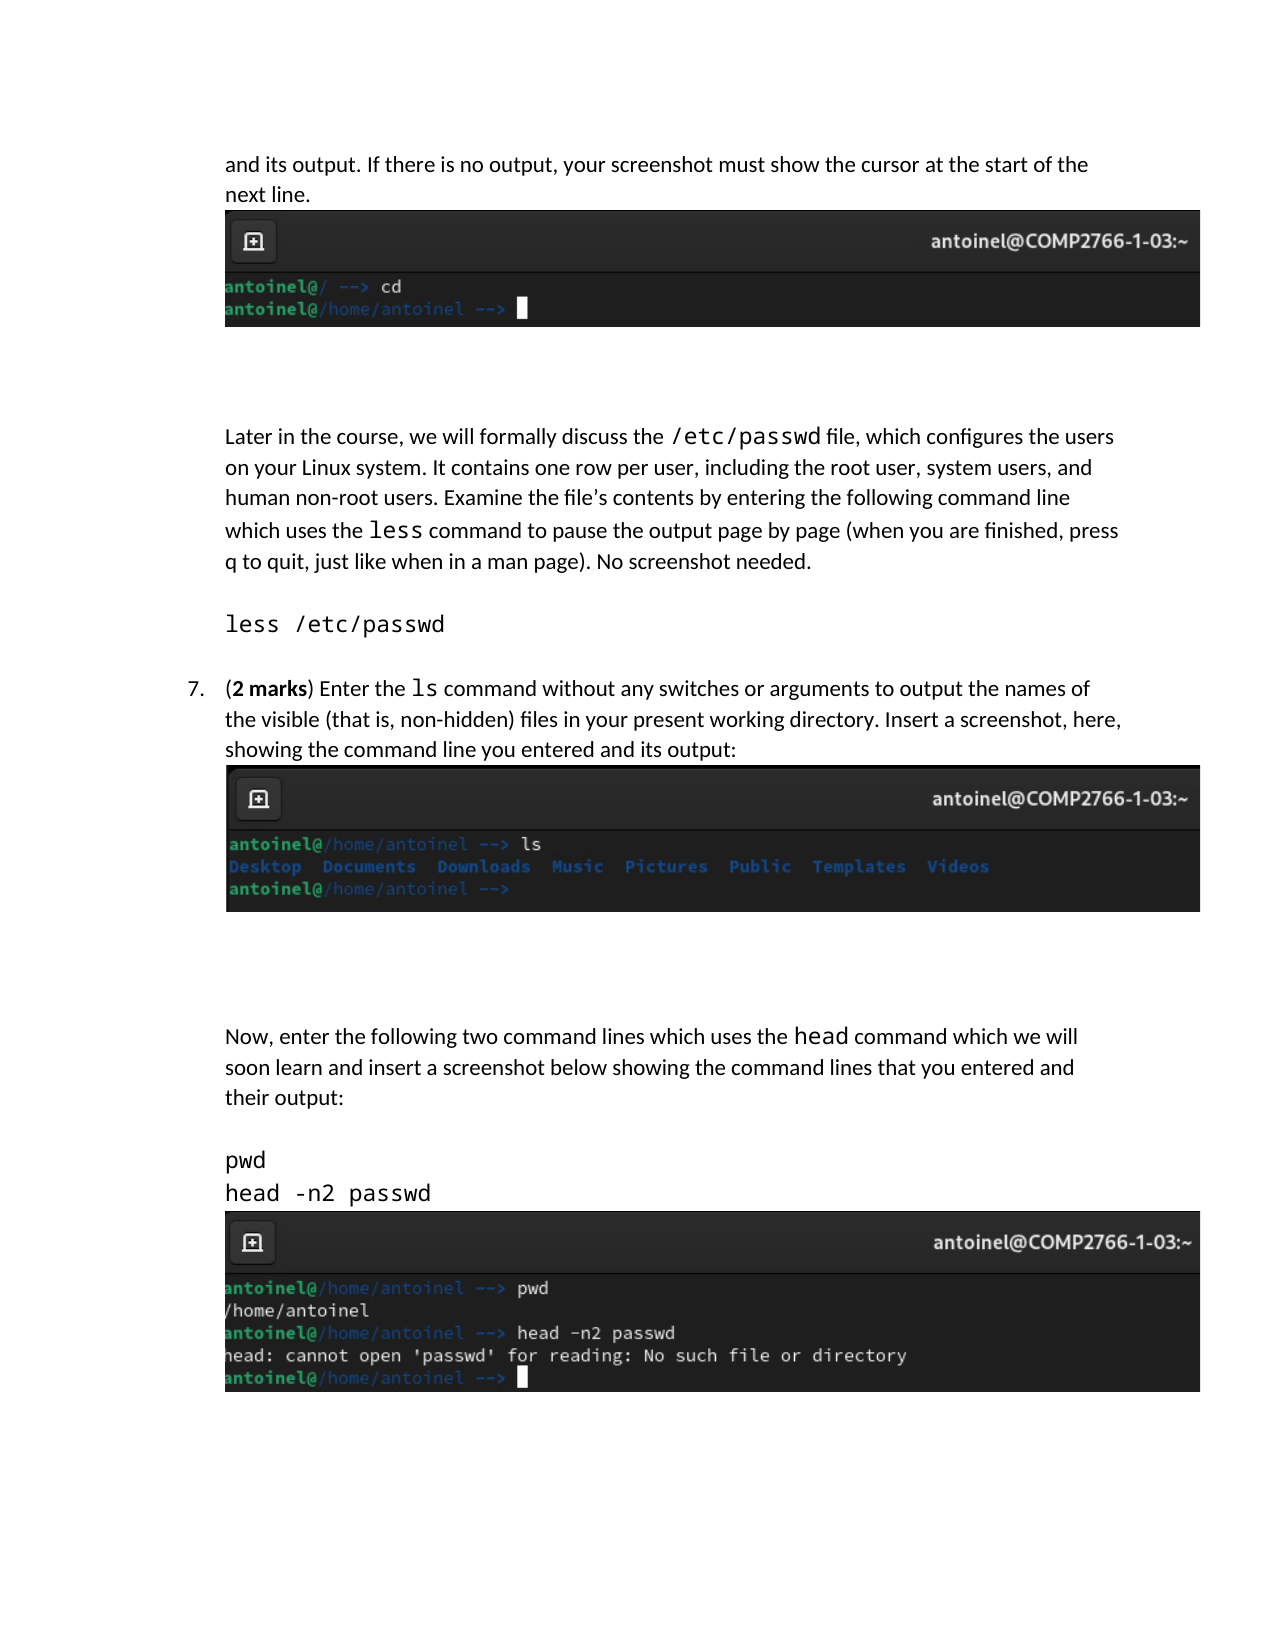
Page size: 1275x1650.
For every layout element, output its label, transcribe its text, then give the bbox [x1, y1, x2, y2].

list less /etc/passwd [225, 608, 1125, 639]
picture [225, 210, 1200, 327]
list Now, enter the following two command lines which uses the head command which we will soon learn and insert a screenshot below showing the command lines that you entered and their output: [225, 1019, 1125, 1111]
list (2 marks) Enter the ls command without any switches or arguments to output the names of the visible (that is, non-hidden) files in your present working directory. Insert a screenshot, here, showing the command line you entered and its output: [187, 672, 1125, 763]
list head -n2 passwd [225, 1177, 1125, 1209]
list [187, 150, 1125, 208]
list Later in the course, we will formally discuss the /etc/passwd file, which configures the users on your Linux system. It contains one row per user, including the root user, system users, and human non-root users. Examine the file’s contents by entering the following command line which uses the less command to pause the output page by page (when you are finished, press q to quit, just like when in a man page). No screenshot needed. [225, 420, 1125, 575]
picture [225, 765, 1200, 912]
list pwd [225, 1144, 1125, 1175]
picture [225, 1211, 1200, 1392]
